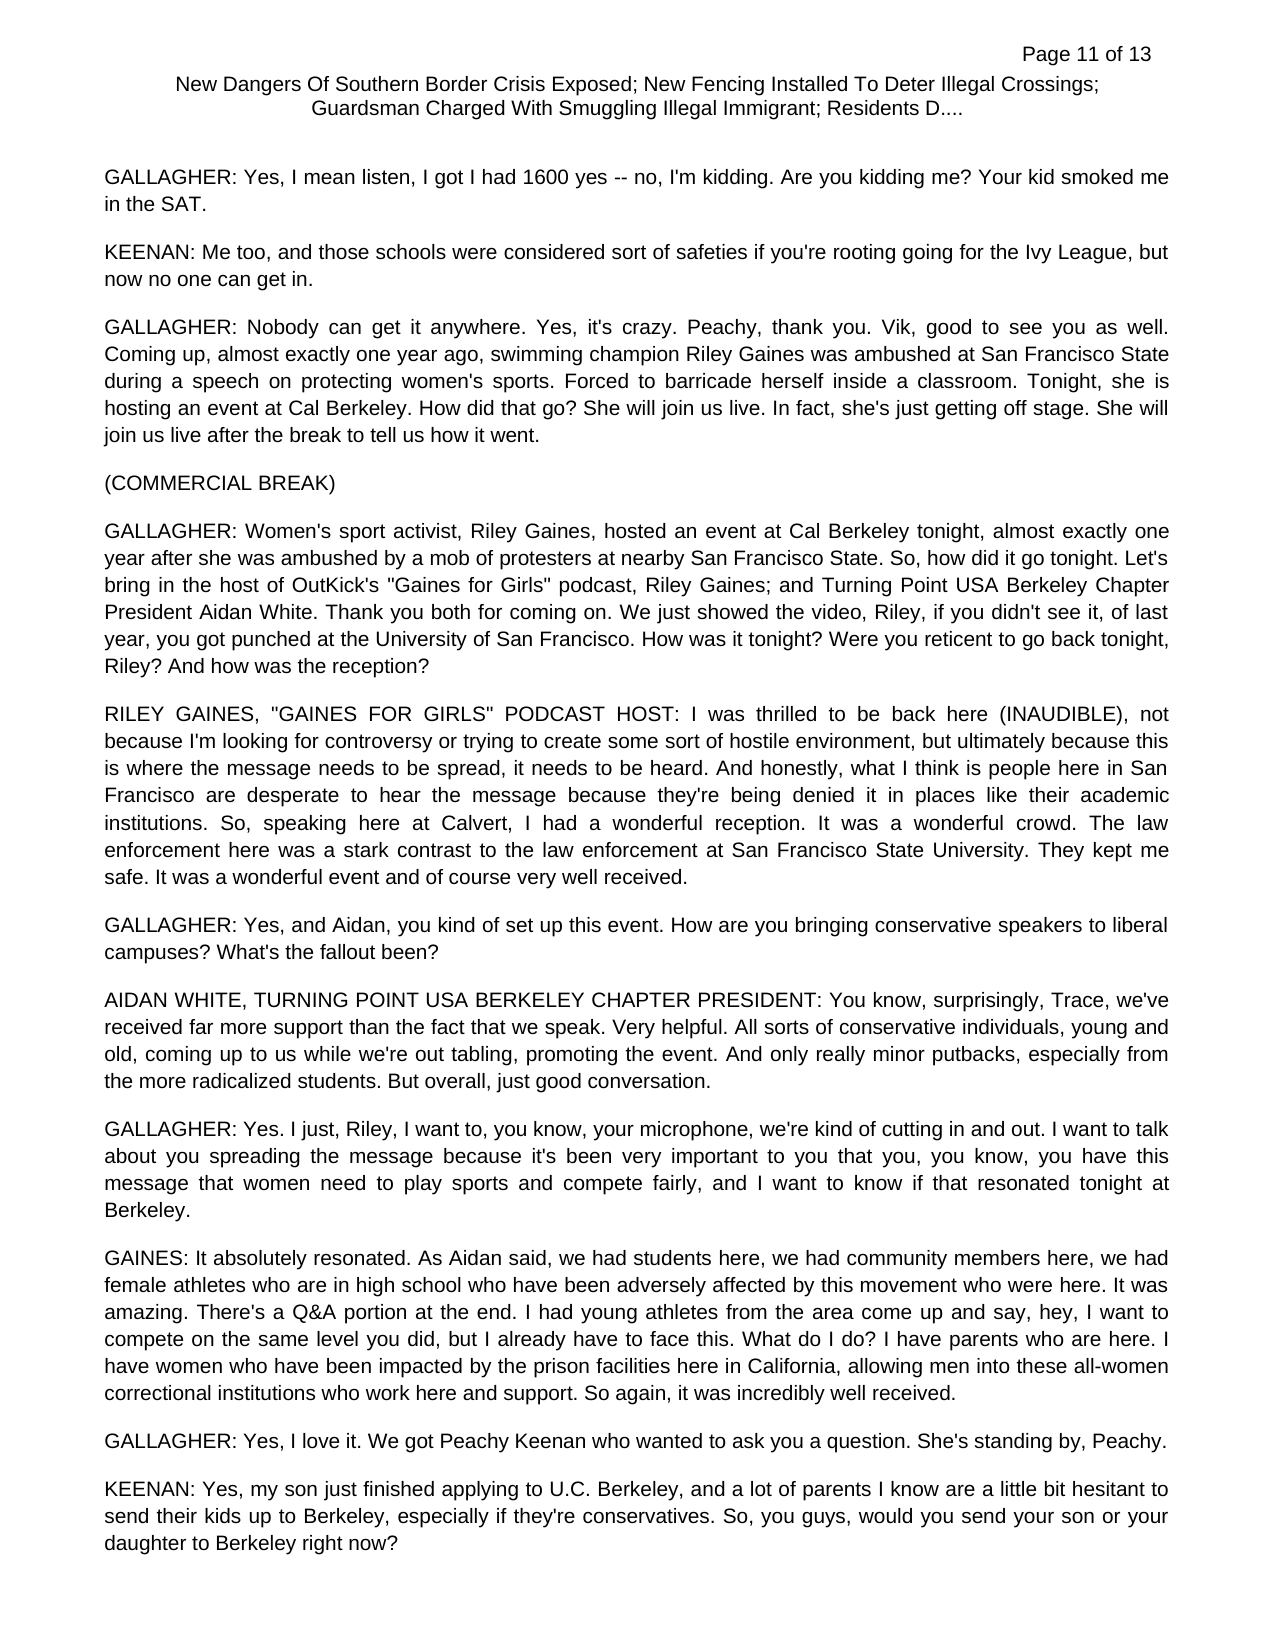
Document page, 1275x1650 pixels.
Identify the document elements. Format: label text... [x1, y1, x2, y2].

text KEENAN: Me too, and those schools were considered sort of safeties if you're rooting going for the Ivy League, but now no one can get in. [104, 236, 1171, 291]
text RILEY GAINES, "GAINES FOR GIRLS" PODCAST HOST: I was thrilled to be back here (INAUDIBLE), not because I'm looking for controversy or trying to create some sort of hostile environment, but ultimately because this is where the message needs to be spread, it needs to be heard. And honestly, what I think is people here in San Francisco are desperate to hear the message because they're being denied it in places like their academic institutions. So, speaking here at Calvert, I had a wonderful reception. It was a wonderful crowd. The law enforcement here was a stark contrast to the law enforcement at San Francisco State University. They kept me safe. It was a wonderful event and of course very well received. [104, 699, 1171, 888]
text GAINES: It absolutely resonated. As Aidan said, we had students here, we had community members here, we had female athletes who are in high school who have been adversely affected by this movement who were here. It was amazing. There's a Q&A portion at the end. I had young athletes from the area come up and say, hey, I want to compete on the same level you did, but I already have to face this. What do I do? I have parents who are here. I have women who have been impacted by the prison facilities here in California, allowing men into these all-women correctional institutions who work here and support. So again, it was incredibly well received. [104, 1243, 1171, 1405]
text (COMMERCIAL BREAK) [104, 468, 1171, 495]
text KEENAN: Yes, my son just finished applying to U.C. Berkeley, and a lot of parents I know are a little bit hesitant to send their kids up to Berkeley, especially if they're conservatives. So, you guys, would you send your son or your daughter to Berkeley right now? [104, 1474, 1171, 1555]
text GALLAGHER: Yes, and Aidan, you kind of set up this event. How are you bringing conservative speakers to liberal campuses? What's the fallout been? [104, 909, 1171, 963]
text GALLAGHER: Nobody can get it anywhere. Yes, it's crazy. Peachy, thank you. Vik, good to see you as well. Coming up, almost exactly one year ago, swimming champion Riley Gaines was ambushed at San Francisco State during a speech on protecting women's sports. Forced to barricade herself inside a classroom. Tonight, she is hosting an event at Cal Berkeley. How did that go? She will join us live. In fact, she's just getting off stage. She will join us live after the break to tell us how it went. [104, 311, 1171, 447]
text GALLAGHER: Yes, I love it. We got Peachy Keenan who wanted to ask you a question. She's standing by, Peachy. [104, 1426, 1171, 1453]
text GALLAGHER: Women's sport activist, Riley Gaines, hosted an event at Cal Berkeley tonight, almost exactly one year after she was ambushed by a mob of protesters at nearby San Francisco State. So, how did it go tonight. Let's bring in the host of OutKick's "Gaines for Girls" podcast, Riley Gaines; and Turning Point USA Berkeley Chapter President Aidan White. Thank you both for coming on. We just showed the video, Riley, if you didn't see it, of last year, you got punched at the University of San Francisco. How was it tonight? Were you reticent to go back tonight, Riley? And how was the reception? [104, 516, 1171, 678]
text AIDAN WHITE, TURNING POINT USA BERKELEY CHAPTER PRESIDENT: You know, surprisingly, Trace, we've received far more support than the fact that we speak. Very helpful. All sorts of conservative individuals, young and old, coming up to us while we're out tabling, promoting the event. And only really minor putbacks, especially from the more radicalized students. But overall, just good conversation. [104, 984, 1171, 1093]
text GALLAGHER: Yes. I just, Riley, I want to, you know, your microphone, we're kind of cutting in and out. I want to talk about you spreading the message because it's been very important to you that you, you know, you have this message that women need to play sports and compete fairly, and I want to know if that resonated tonight at Berkeley. [104, 1113, 1171, 1222]
text GALLAGHER: Yes, I mean listen, I got I had 1600 yes -- no, I'm kidding. Are you kidding me? Your kid smoked me in the SAT. [104, 161, 1171, 216]
